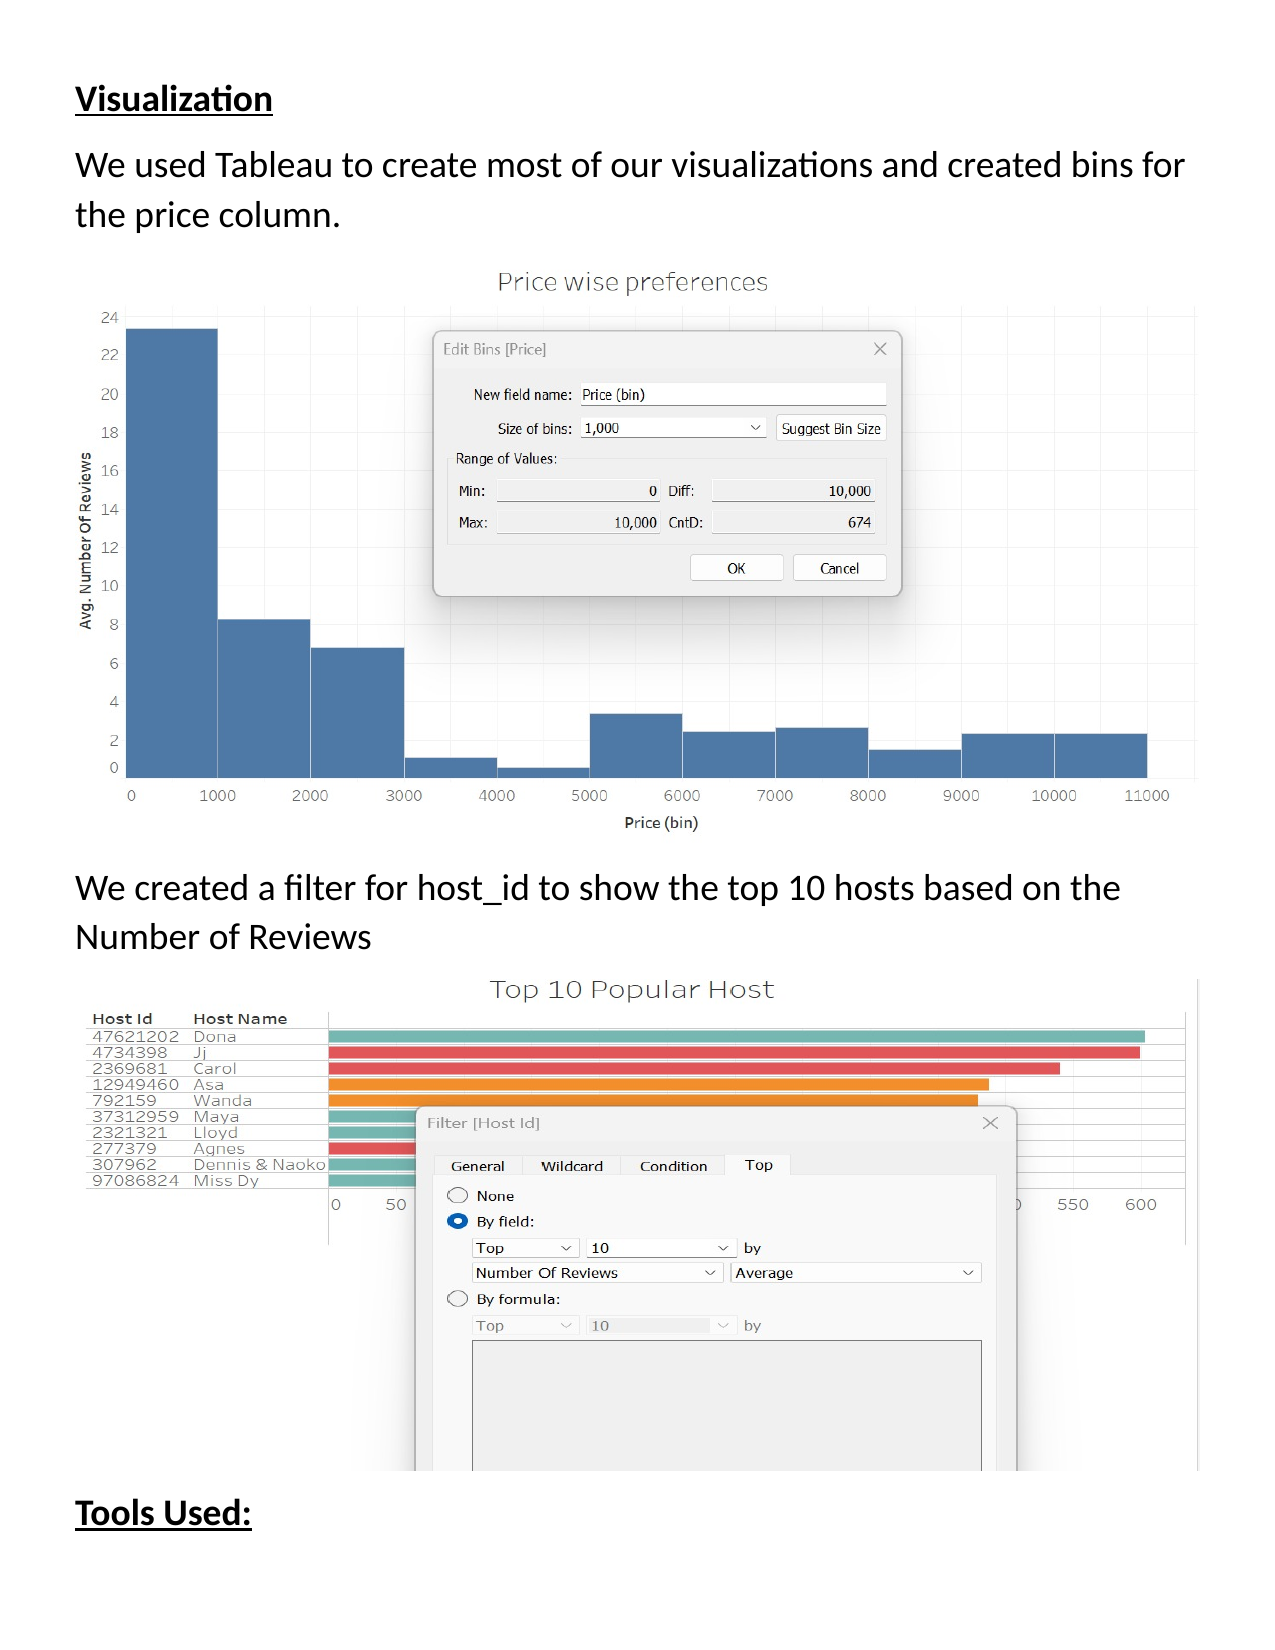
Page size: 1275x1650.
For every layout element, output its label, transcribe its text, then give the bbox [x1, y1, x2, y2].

text Visualization [75, 75, 1200, 121]
text We created a filter for host_id to show the top 10 hosts based on the Number of Reviews [75, 863, 1200, 959]
text Tools Used: [75, 1489, 1200, 1535]
text We used Tableau to create most of our visualizations and created bins for the price column. [75, 141, 1200, 236]
picture [75, 979, 1200, 1471]
picture [75, 256, 1200, 845]
